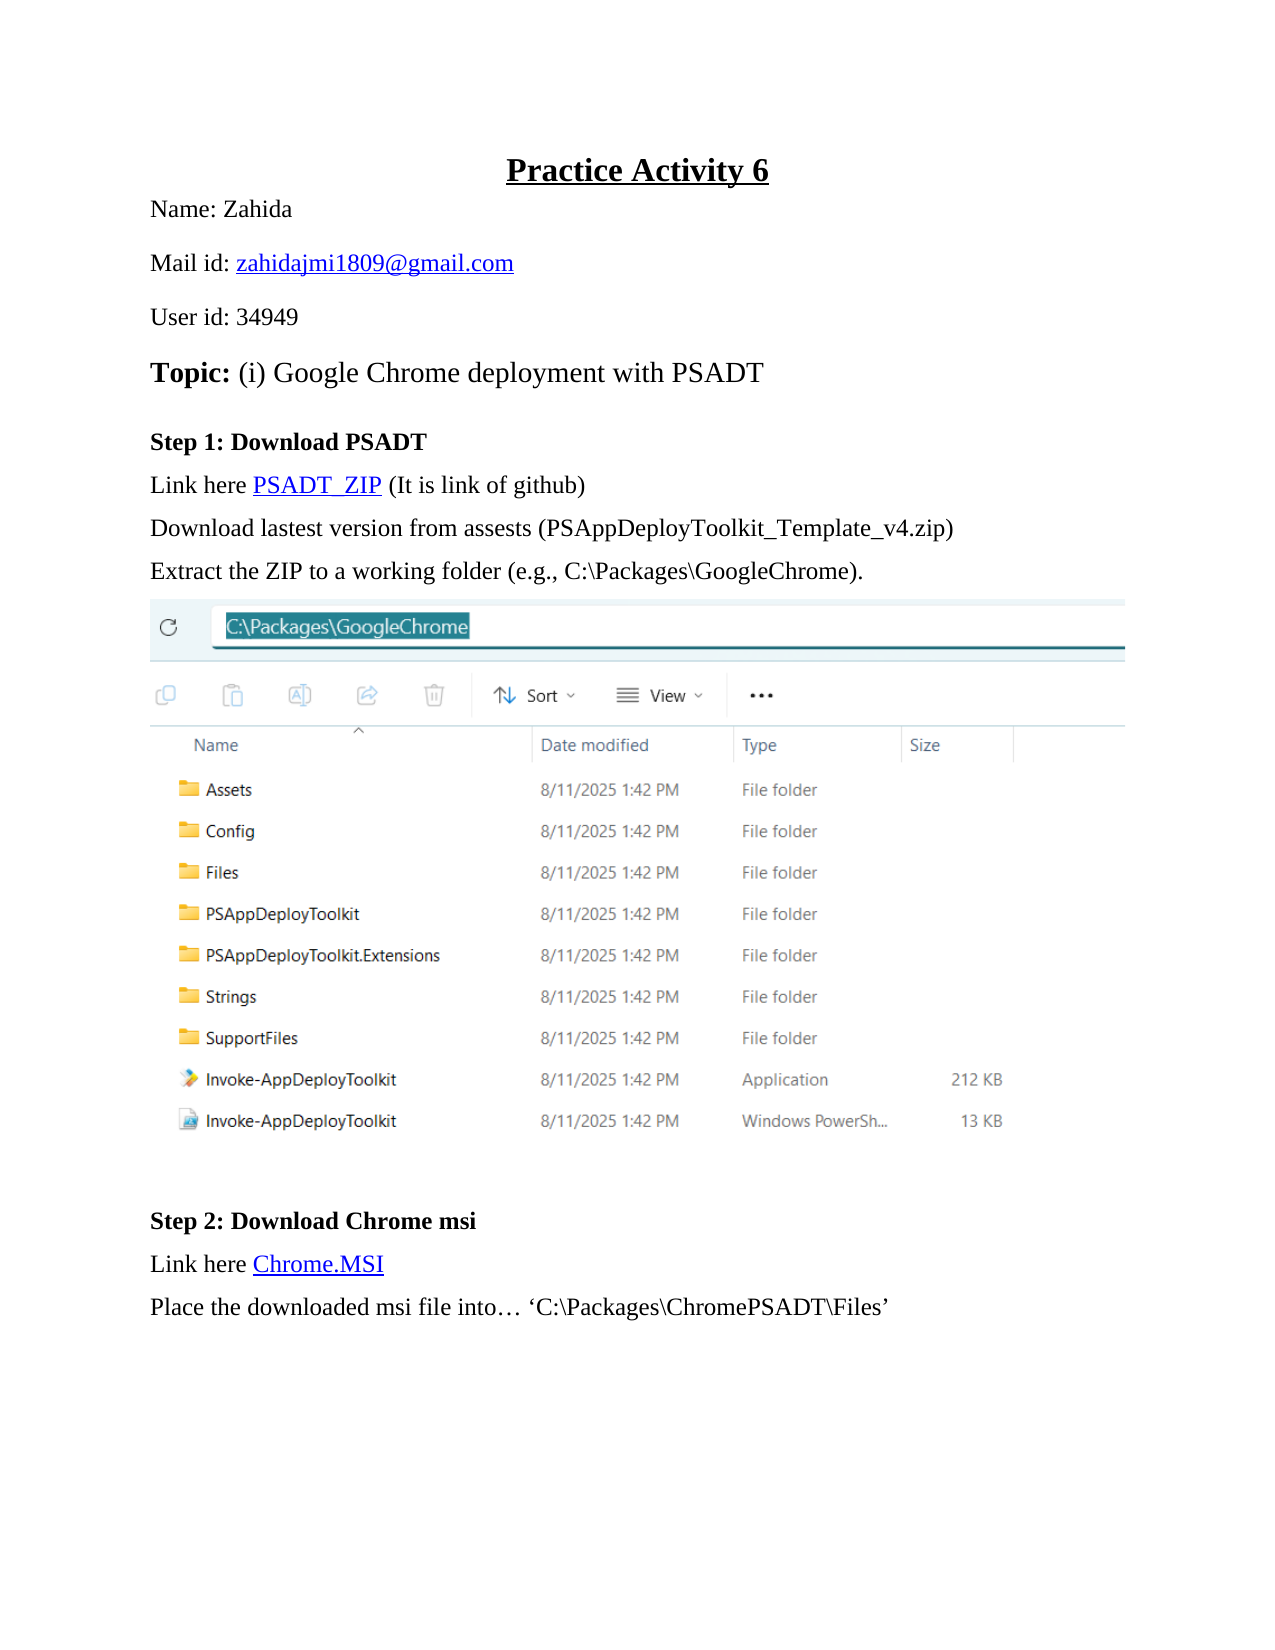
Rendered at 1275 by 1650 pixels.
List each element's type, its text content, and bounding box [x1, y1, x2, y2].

text Extract the ZIP to a working folder (e.g., C:\Packages\GoogleChrome). [150, 556, 1125, 585]
text Name: Zahida [150, 194, 1125, 223]
subtitle Practice Activity 6 [150, 150, 1125, 188]
text Step 1: Download PSADT [150, 427, 1125, 456]
text Topic: (i) Google Chrome deployment with PSADT [150, 356, 1125, 389]
text Download lastest version from assests (PSAppDeployToolkit_Template_v4.zip) [150, 513, 1125, 542]
text Step 2: Download Chrome msi [150, 1206, 1125, 1235]
text Link here Chrome.MSI [150, 1249, 1125, 1278]
picture [150, 599, 1125, 1193]
text Mail id: zahidajmi1809@gmail.com [150, 248, 1125, 277]
text Link here PSADT_ZIP (It is link of github) [150, 470, 1125, 499]
text User id: 34949 [150, 302, 1125, 331]
text Place the downloaded msi file into… ‘C:\Packages\ChromePSADT\Files’ [150, 1292, 1125, 1321]
